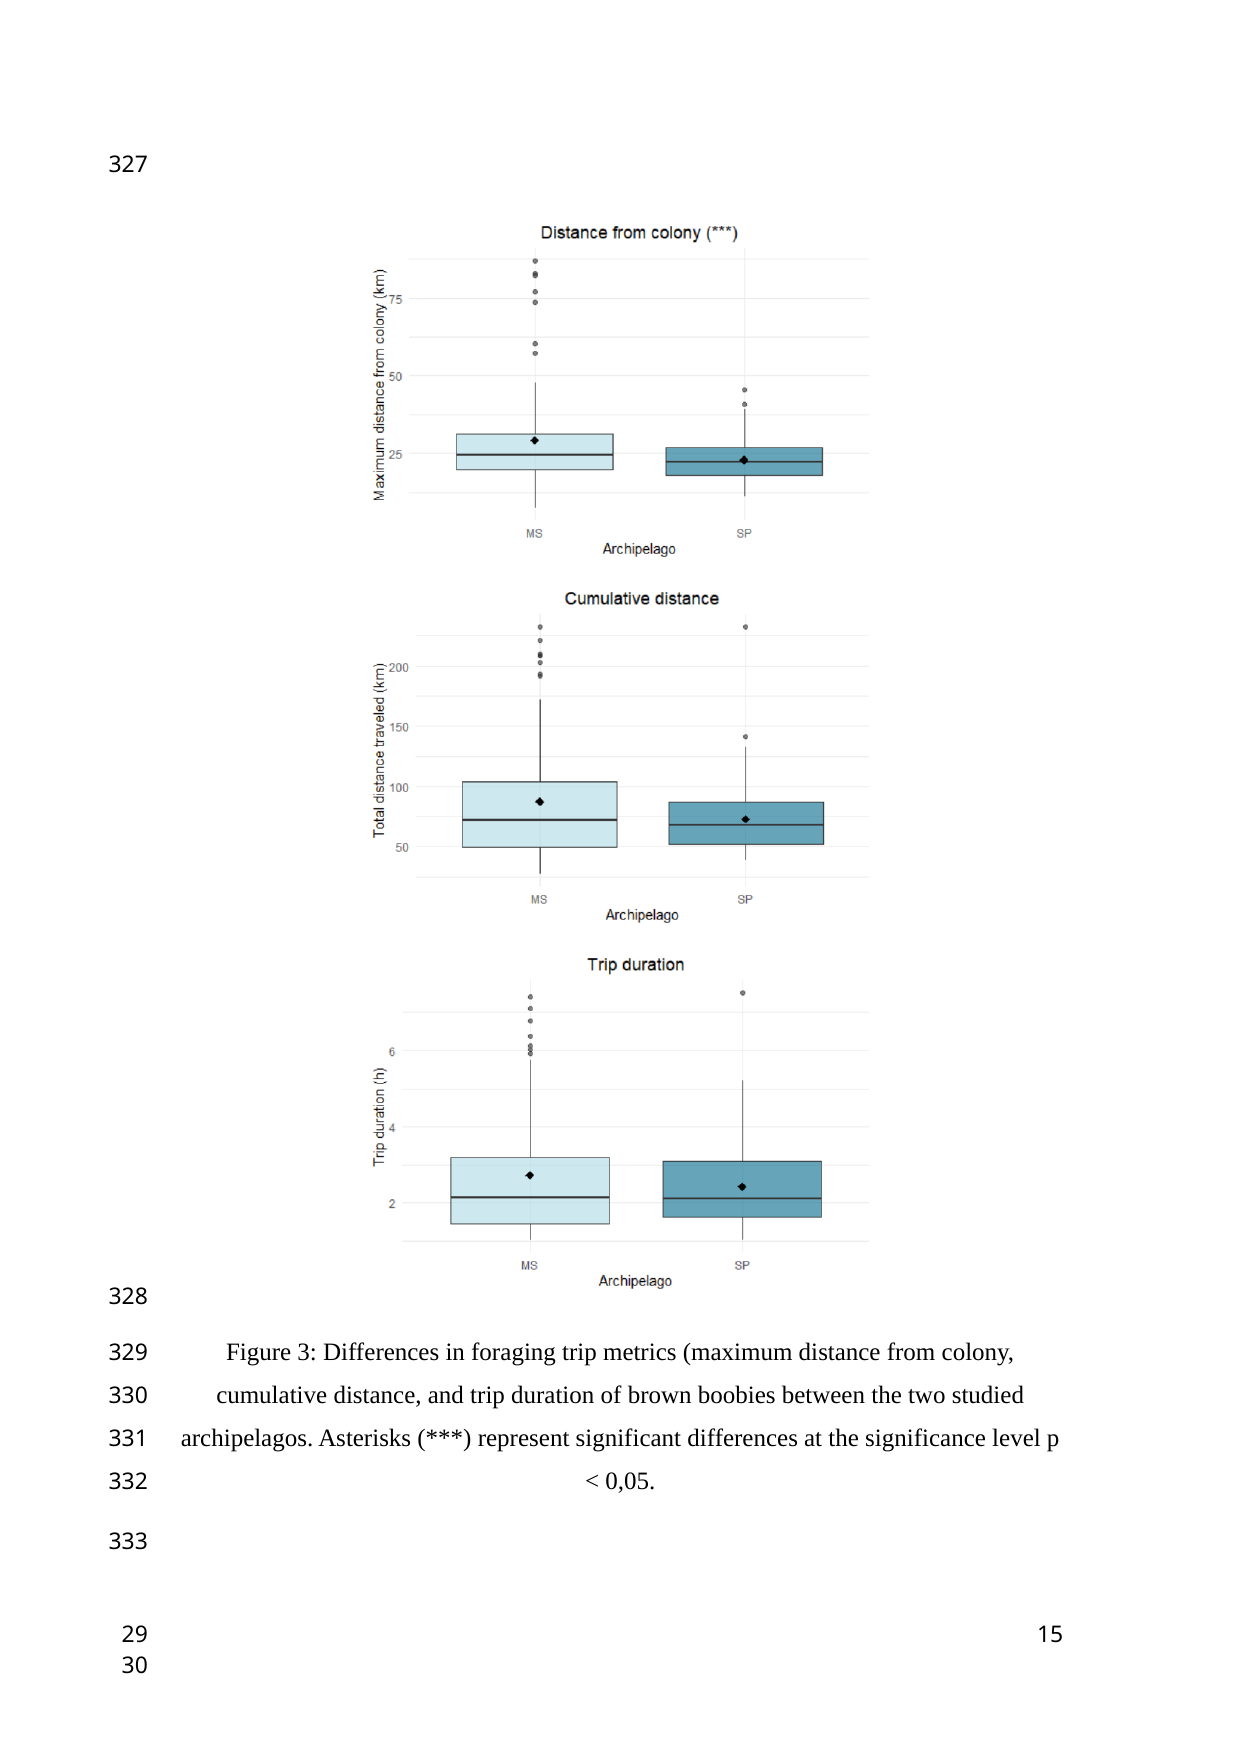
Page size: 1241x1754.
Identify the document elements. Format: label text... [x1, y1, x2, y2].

text Figure 3: Differences in foraging trip metrics (maximum distance from colony, cumulative distance, and trip duration of brown boobies between the two studied archipelagos. Asterisks (***) represent significant differences at the significance level p < 0,05. [177, 1337, 1063, 1495]
picture [364, 207, 876, 1305]
